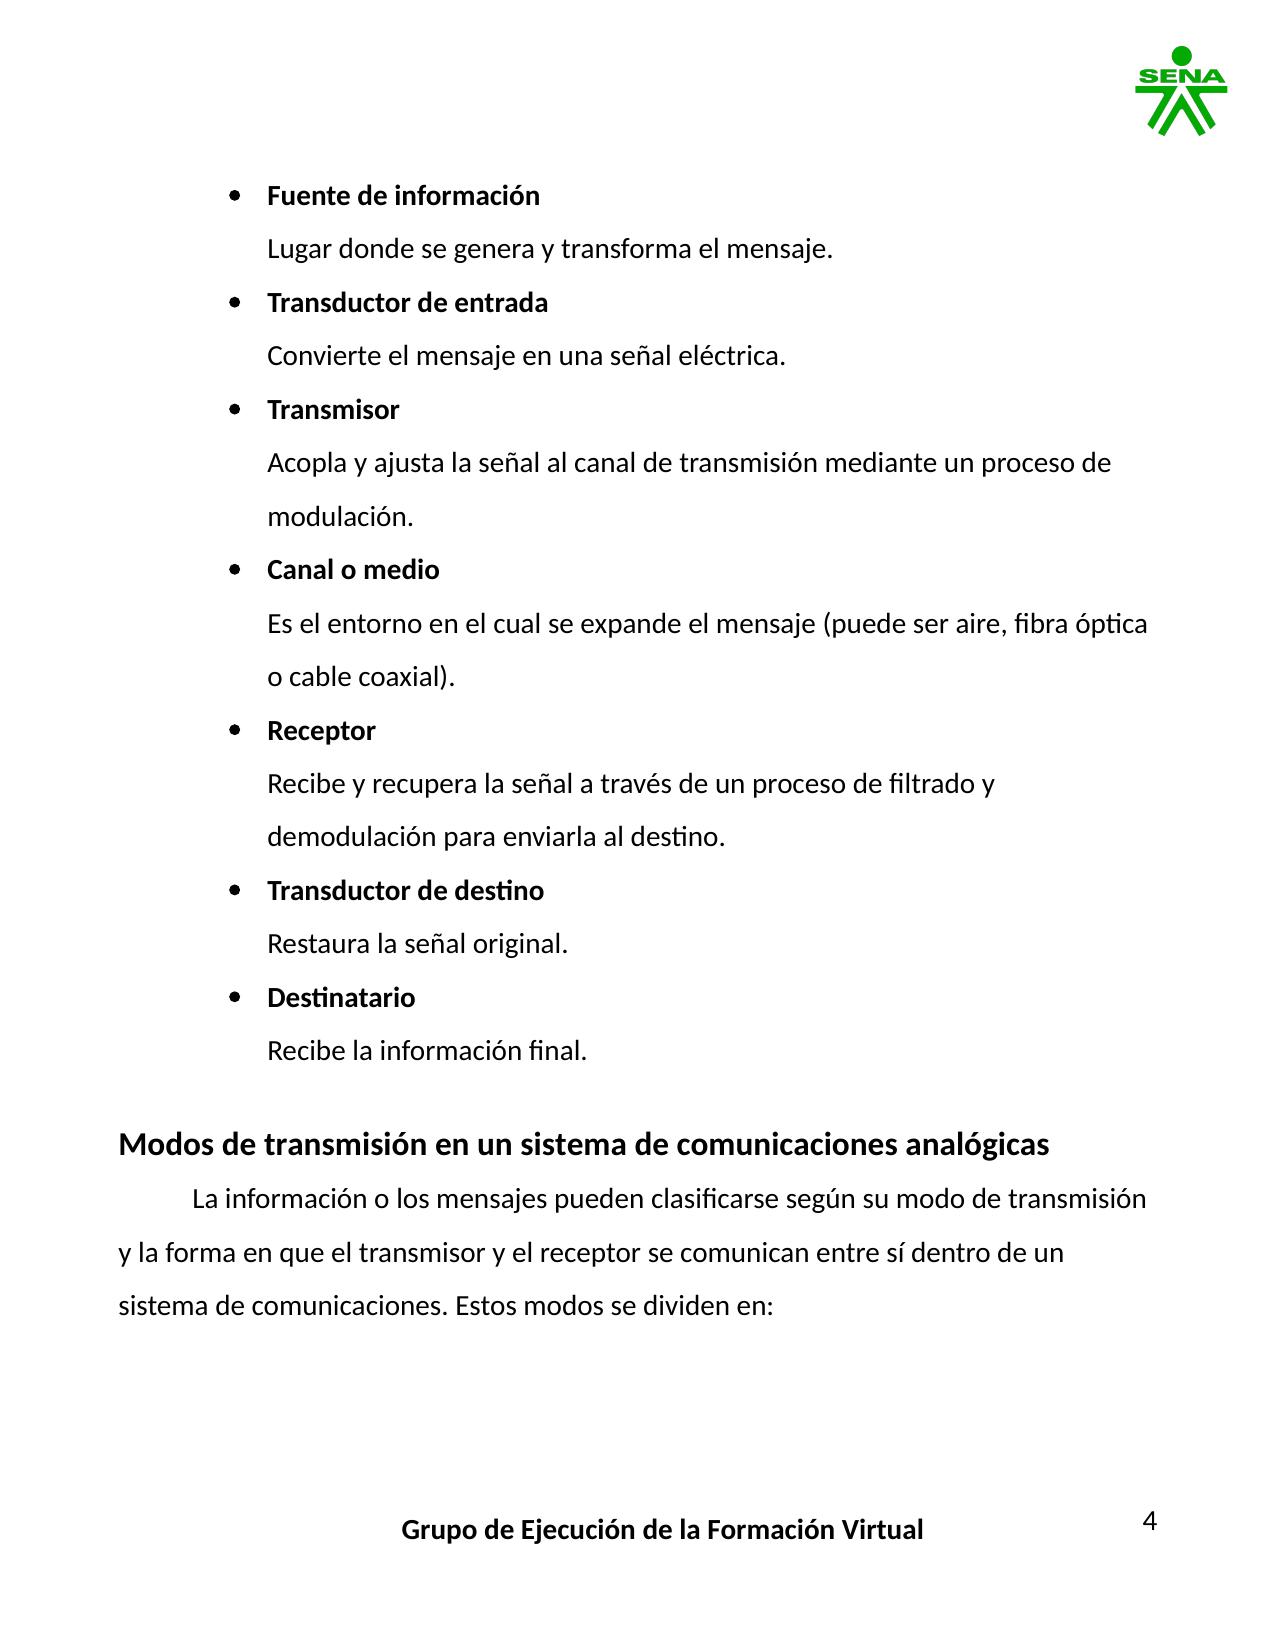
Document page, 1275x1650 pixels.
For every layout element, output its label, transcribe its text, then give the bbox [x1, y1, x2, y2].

list Fuente de información [229, 177, 1157, 213]
list Recibe la información final. [267, 1032, 1157, 1068]
text La información o los mensajes pueden clasificarse según su modo de transmisión y la forma en que el transmisor y el receptor se comunican entre sí dentro de un sistema de comunicaciones. Estos modos se dividen en: [118, 1181, 1157, 1323]
list Transductor de entrada [229, 284, 1157, 320]
list Destinatario [229, 979, 1157, 1014]
picture [1135, 46, 1228, 136]
list Acopla y ajusta la señal al canal de transmisión mediante un proceso de modulación. [267, 444, 1157, 533]
list Convierte el mensaje en una señal eléctrica. [267, 337, 1157, 373]
list Receptor [229, 712, 1157, 747]
subtitle Modos de transmisión en un sistema de comunicaciones analógicas [118, 1123, 1157, 1164]
list Recibe y recupera la señal a través de un proceso de filtrado y demodulación para enviarla al destino. [267, 765, 1157, 854]
list Es el entorno en el cual se expande el mensaje (puede ser aire, fibra óptica o cable coaxial). [267, 605, 1157, 694]
list Transductor de destino [229, 872, 1157, 907]
list Canal o medio [229, 551, 1157, 587]
list Restaura la señal original. [267, 925, 1157, 961]
list Lugar donde se genera y transforma el mensaje. [267, 231, 1157, 266]
list Transmisor [229, 391, 1157, 427]
